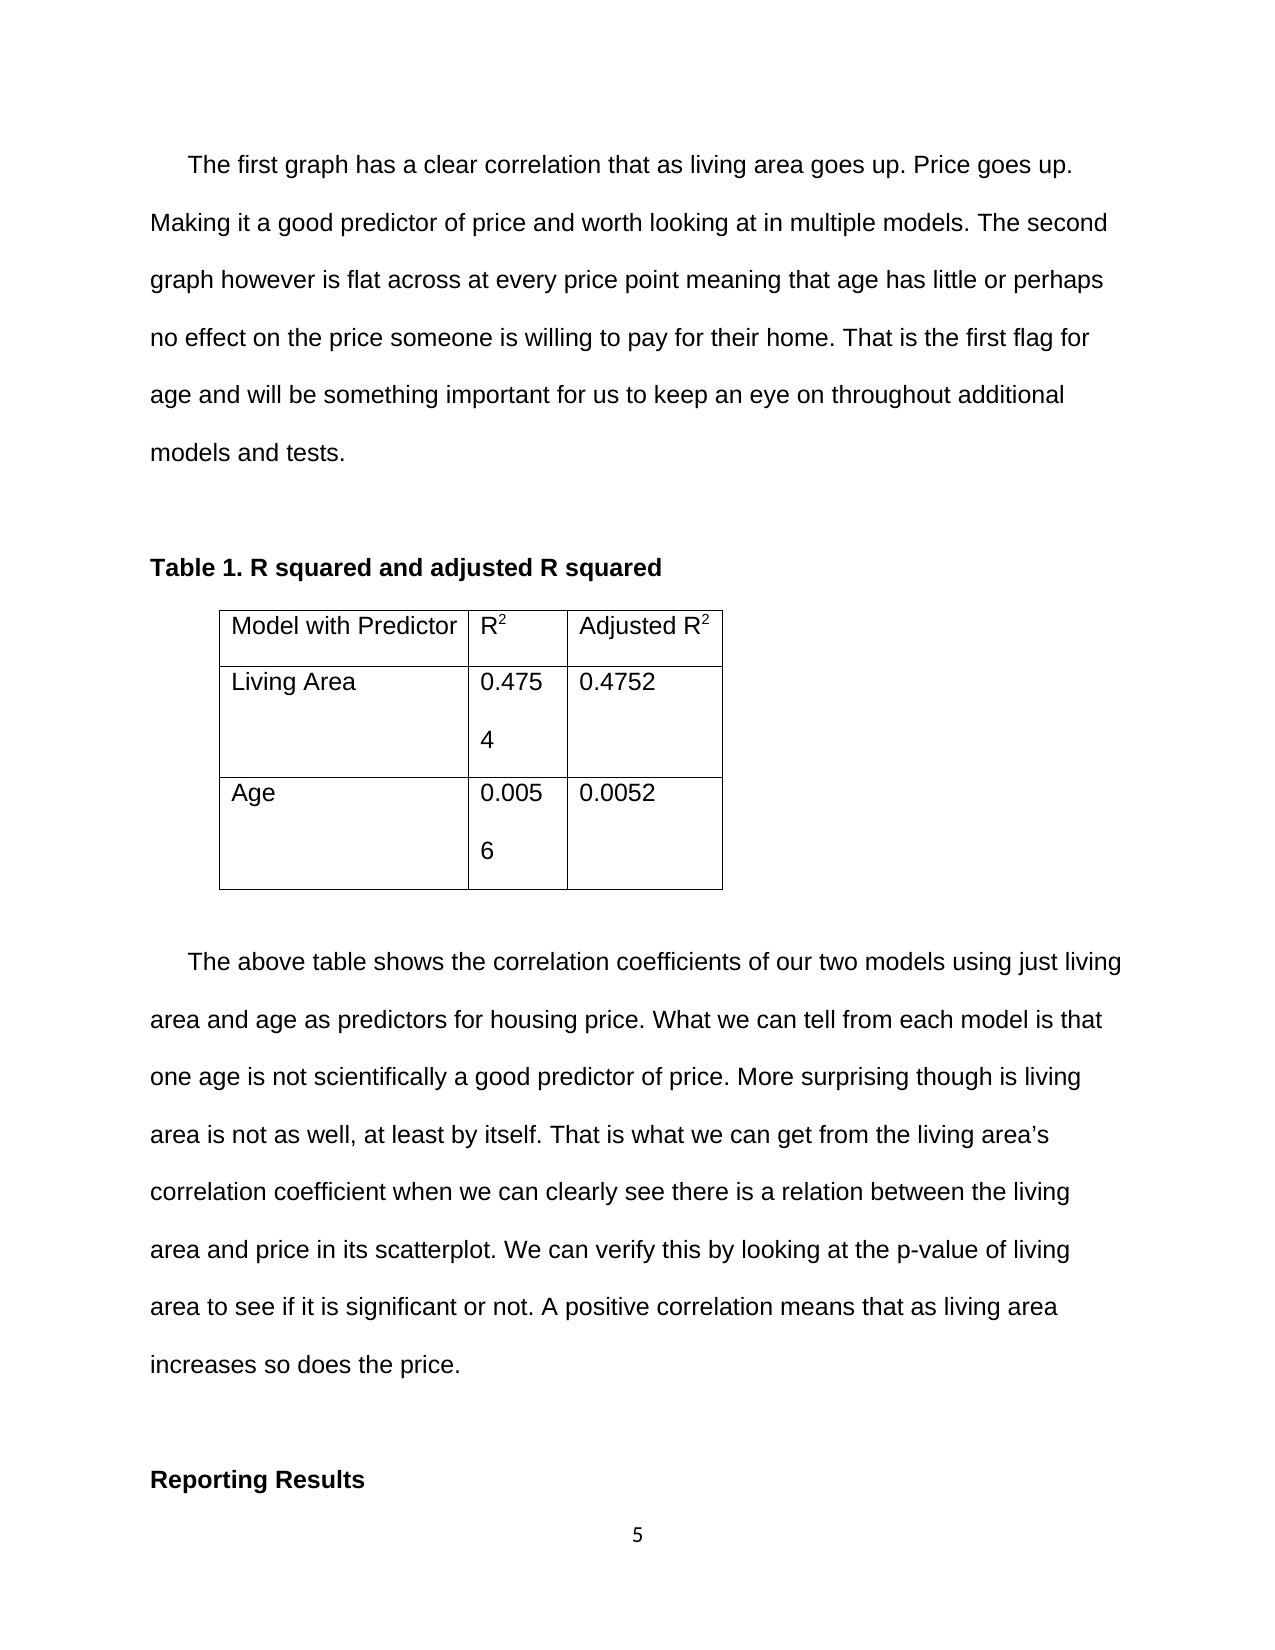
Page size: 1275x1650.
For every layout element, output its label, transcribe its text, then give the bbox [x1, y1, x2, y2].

table_cell Living Area [220, 667, 468, 777]
text Table 1. R squared and adjusted R squared [150, 552, 1125, 581]
table_cell Age [220, 778, 468, 888]
text The above table shows the correlation coefficients of our two models using just living area and age as predictors for housing price. What we can tell from each model is that one age is not scientifically a good predictor of price. More surprising though is living area is not as well, at least by itself. That is what we can get from the living area’s correlation coefficient when we can clearly see there is a relation between the living area and price in its scatterplot. We can verify this by looking at the p-value of living area to see if it is significant or not. A positive correlation means that as living area increases so does the price. [150, 947, 1125, 1378]
subtitle Reporting Results [150, 1464, 1125, 1493]
table_cell 0.4752 [568, 667, 722, 777]
table_header Adjusted R2 [568, 611, 722, 666]
table_cell 0.0056 [469, 778, 567, 888]
table_cell 0.4754 [469, 667, 567, 777]
table_cell 0.0052 [568, 778, 722, 888]
table_header Model with Predictor [220, 611, 468, 666]
table_header R2 [469, 611, 567, 666]
text The first graph has a clear correlation that as living area goes up. Price goes up. Making it a good predictor of price and worth looking at in multiple models. The second graph however is flat across at every price point meaning that age has little or perhaps no effect on the price someone is willing to pay for their home. That is the first flag for age and will be something important for us to keep an eye on throughout additional models and tests. [150, 150, 1125, 466]
